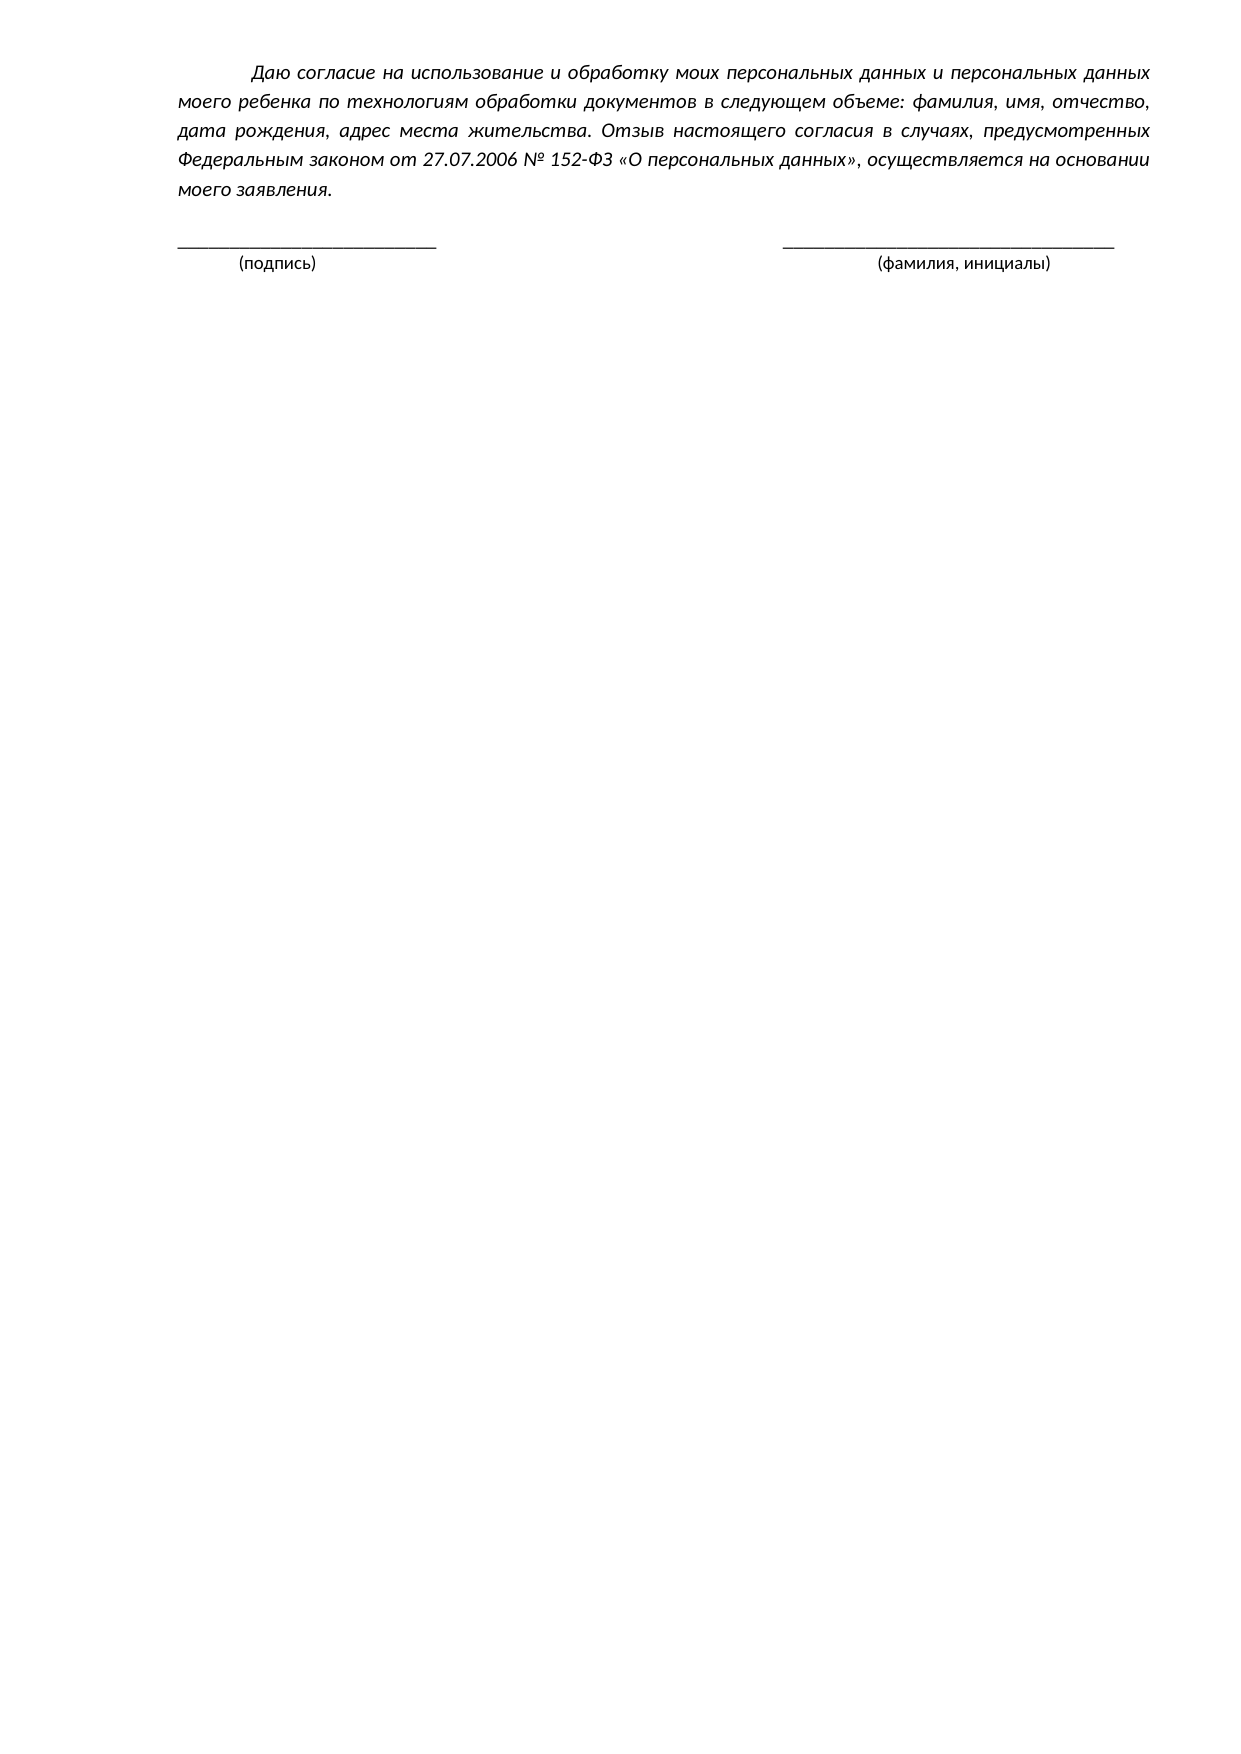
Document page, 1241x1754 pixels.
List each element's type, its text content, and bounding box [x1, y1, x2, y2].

text _________________________ ________________________________ [177, 226, 1152, 251]
text (подпись) (фамилия, инициалы) [177, 251, 1152, 274]
text Даю согласие на использование и обработку моих персональных данных и персональных данных моего ребенка по технологиям обработки документов в следующем объеме: фамилия, имя, отчество, дата рождения, адрес места жительства. Отзыв настоящего согласия в случаях, предусмотренных Федеральным законом от 27.07.2006 № 152-ФЗ «О персональных данных», осуществляется на основании моего заявления. [177, 59, 1152, 201]
